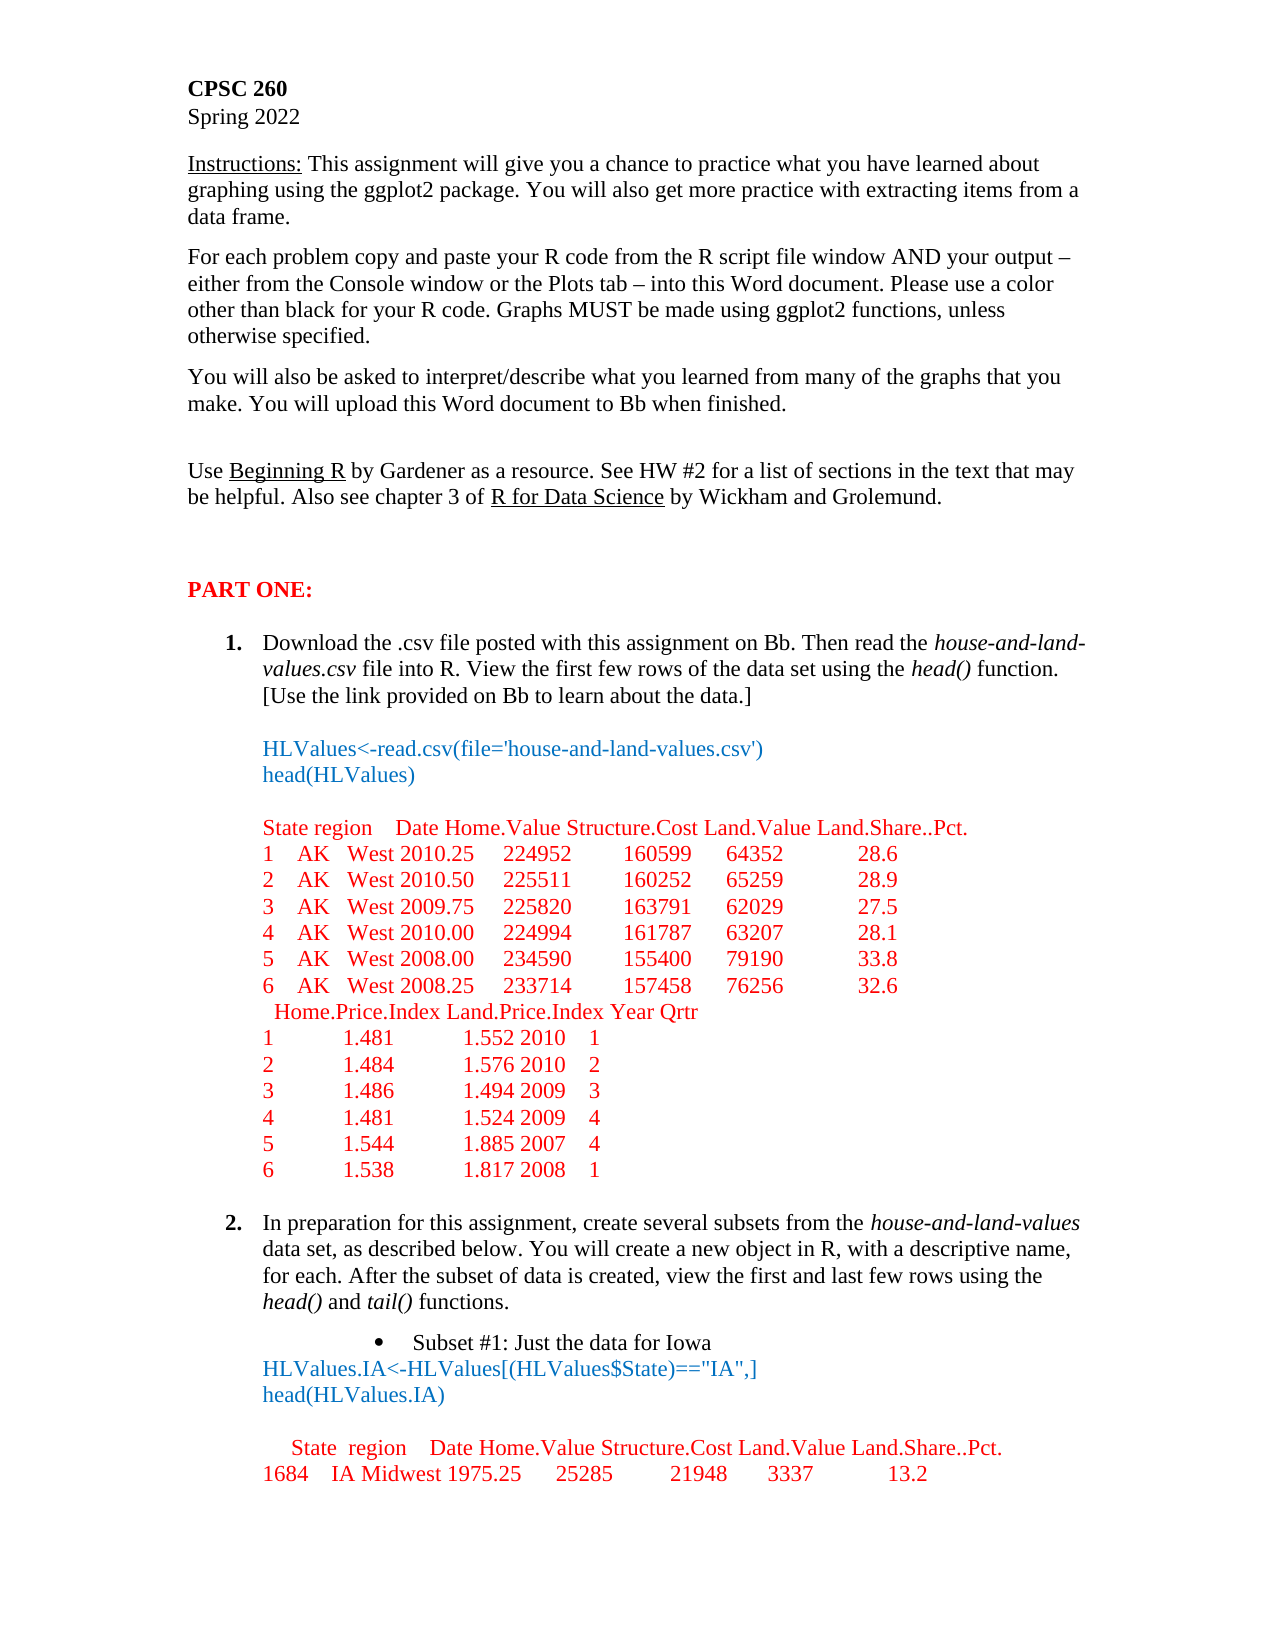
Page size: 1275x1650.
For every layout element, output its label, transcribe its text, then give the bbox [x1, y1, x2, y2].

text State region Date Home.Value Structure.Cost Land.Value Land.Share..Pct. [262, 1434, 1087, 1461]
text For each problem copy and paste your R code from the R script file window AND your output – either from the Console window or the Plots tab – into this Word document. Please use a color other than black for your R code. Graphs MUST be made using ggplot2 functions, unless otherwise specified. [187, 243, 1087, 349]
list Download the .csv file posted with this assignment on Bb. Then read the house-and-land-values.csv file into R. View the first few rows of the data set using the head() function. [Use the link provided on Bb to learn about the data.] [225, 629, 1087, 708]
list head(HLValues) [262, 761, 1087, 787]
list 2 1.484 1.576 2010 2 [262, 1051, 1087, 1077]
list 1 AK West 2010.25 224952 160599 64352 28.6 [262, 840, 1087, 866]
text PART ONE: [187, 576, 1087, 603]
text HLValues.IA<-HLValues[(HLValues$State)=="IA",] [262, 1355, 1087, 1381]
list 3 1.486 1.494 2009 3 [262, 1077, 1087, 1103]
list 5 AK West 2008.00 234590 155400 79190 33.8 [262, 945, 1087, 972]
list Home.Price.Index Land.Price.Index Year Qrtr [262, 998, 1087, 1024]
text You will also be asked to interpret/describe what you learned from many of the graphs that you make. You will upload this Word document to Bb when finished. [187, 363, 1087, 416]
list 1 1.481 1.552 2010 1 [262, 1024, 1087, 1051]
list 6 AK West 2008.25 233714 157458 76256 32.6 [262, 972, 1087, 998]
list In preparation for this assignment, create several subsets from the house-and-land-values data set, as described below. You will create a new object in R, with a descriptive name, for each. After the subset of data is created, view the first and last few rows using the head() and tail() functions. [225, 1209, 1087, 1314]
text 1684 IA Midwest 1975.25 25285 21948 3337 13.2 [262, 1461, 1087, 1487]
list 3 AK West 2009.75 225820 163791 62029 27.5 [262, 893, 1087, 919]
list 4 AK West 2010.00 224994 161787 63207 28.1 [262, 919, 1087, 945]
list State region Date Home.Value Structure.Cost Land.Value Land.Share..Pct. [262, 814, 1087, 840]
list 5 1.544 1.885 2007 4 [262, 1130, 1087, 1156]
text head(HLValues.IA) [262, 1381, 1087, 1408]
list Subset #1: Just the data for Iowa [375, 1329, 1087, 1355]
list 6 1.538 1.817 2008 1 [262, 1156, 1087, 1183]
text Instructions: This assignment will give you a chance to practice what you have learned about graphing using the ggplot2 package. You will also get more practice with extracting items from a data frame. [187, 150, 1087, 229]
list HLValues<-read.csv(file='house-and-land-values.csv') [262, 734, 1087, 761]
list 4 1.481 1.524 2009 4 [262, 1103, 1087, 1130]
list 2 AK West 2010.50 225511 160252 65259 28.9 [262, 866, 1087, 893]
text Use Beginning R by Gardener as a resource. See HW #2 for a list of sections in the text that may be helpful. Also see chapter 3 of R for Data Science by Wickham and Grolemund. [187, 457, 1087, 509]
